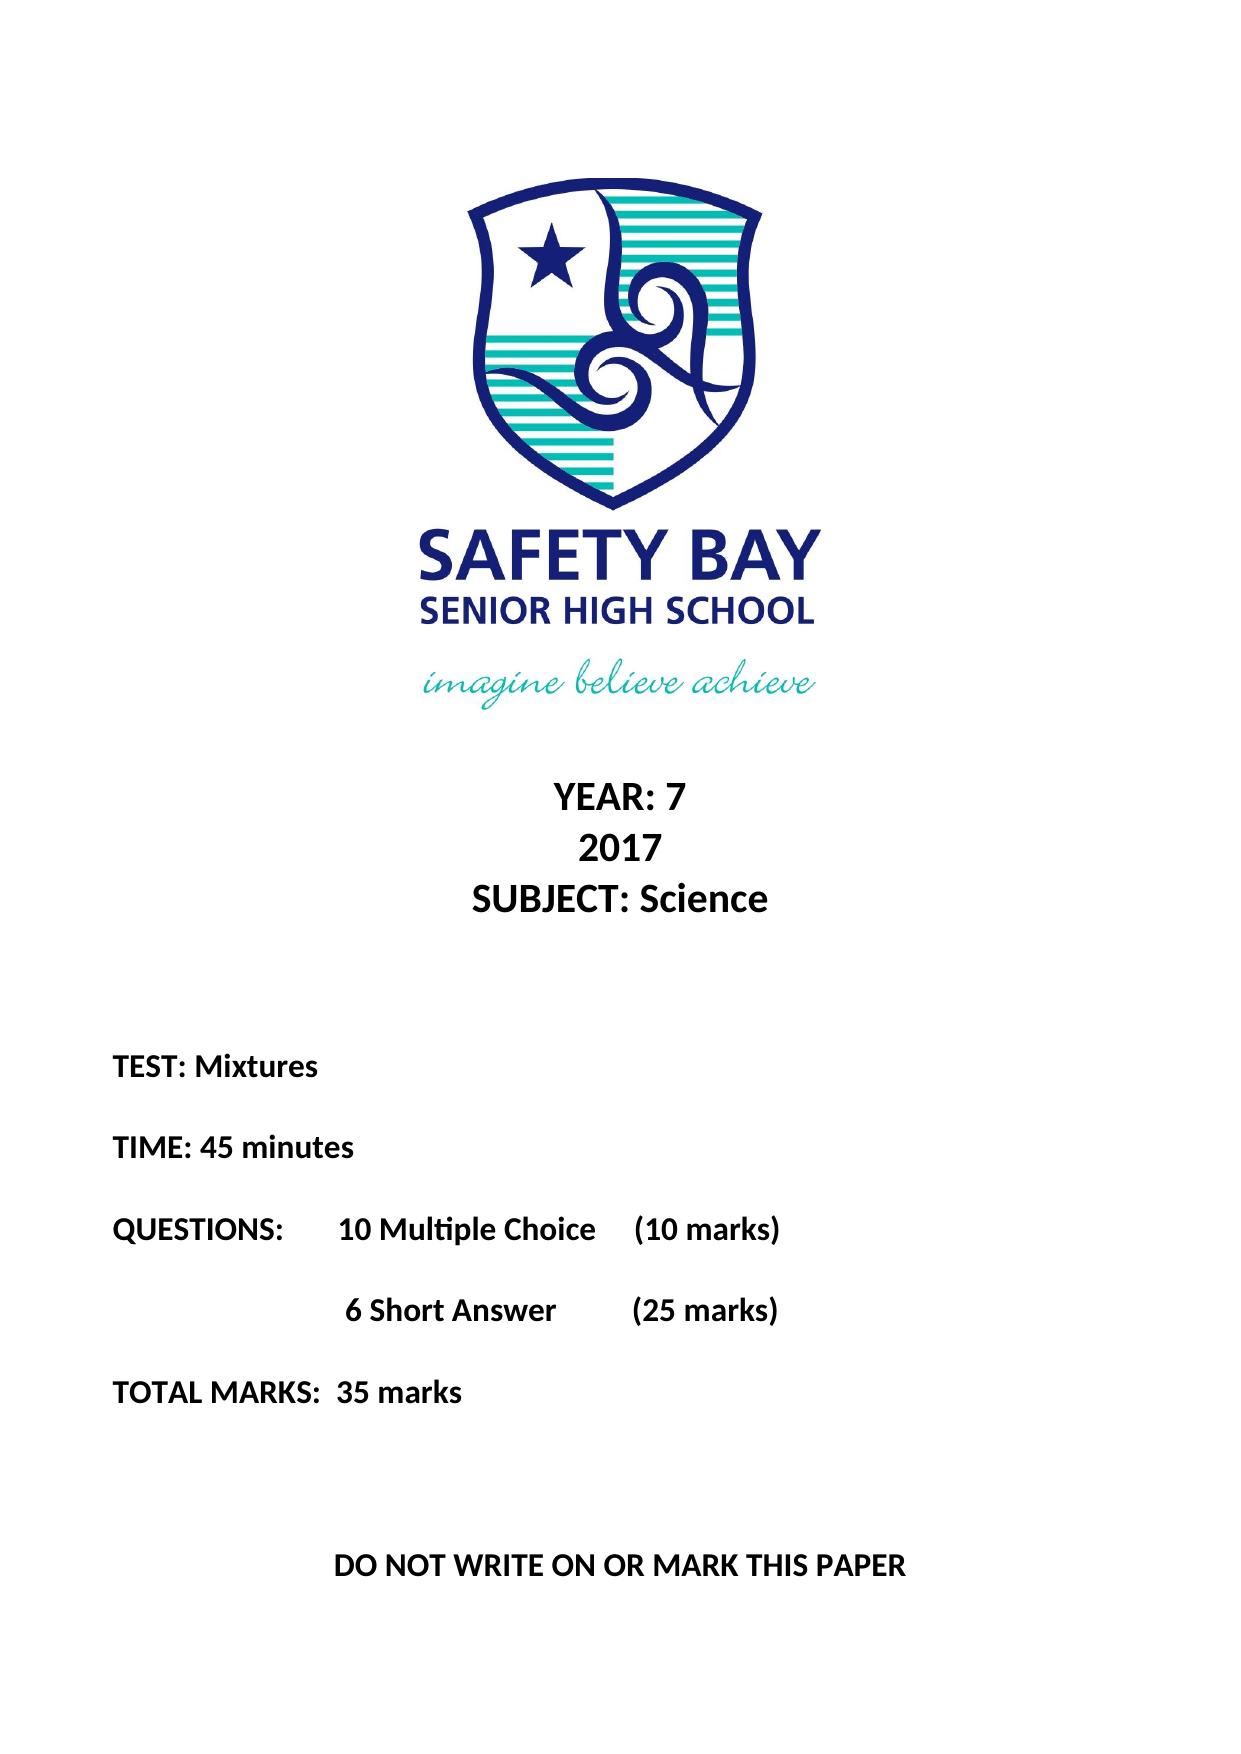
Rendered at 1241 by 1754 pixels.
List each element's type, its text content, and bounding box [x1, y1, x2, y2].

text TEST: Mixtures [112, 1045, 1128, 1086]
text QUESTIONS: 10 Multiple Choice (10 marks) [112, 1208, 1128, 1249]
text TIME: 45 minutes [112, 1126, 1128, 1167]
text 2017 [112, 821, 1128, 872]
text SUBJECT: Science [112, 872, 1128, 923]
text YEAR: 7 [112, 770, 1128, 821]
text 6 Short Answer (25 marks) [112, 1289, 1128, 1330]
text DO NOT WRITE ON OR MARK THIS PAPER [112, 1544, 1128, 1584]
text TOTAL MARKS: 35 marks [112, 1371, 1128, 1412]
picture [419, 178, 821, 710]
